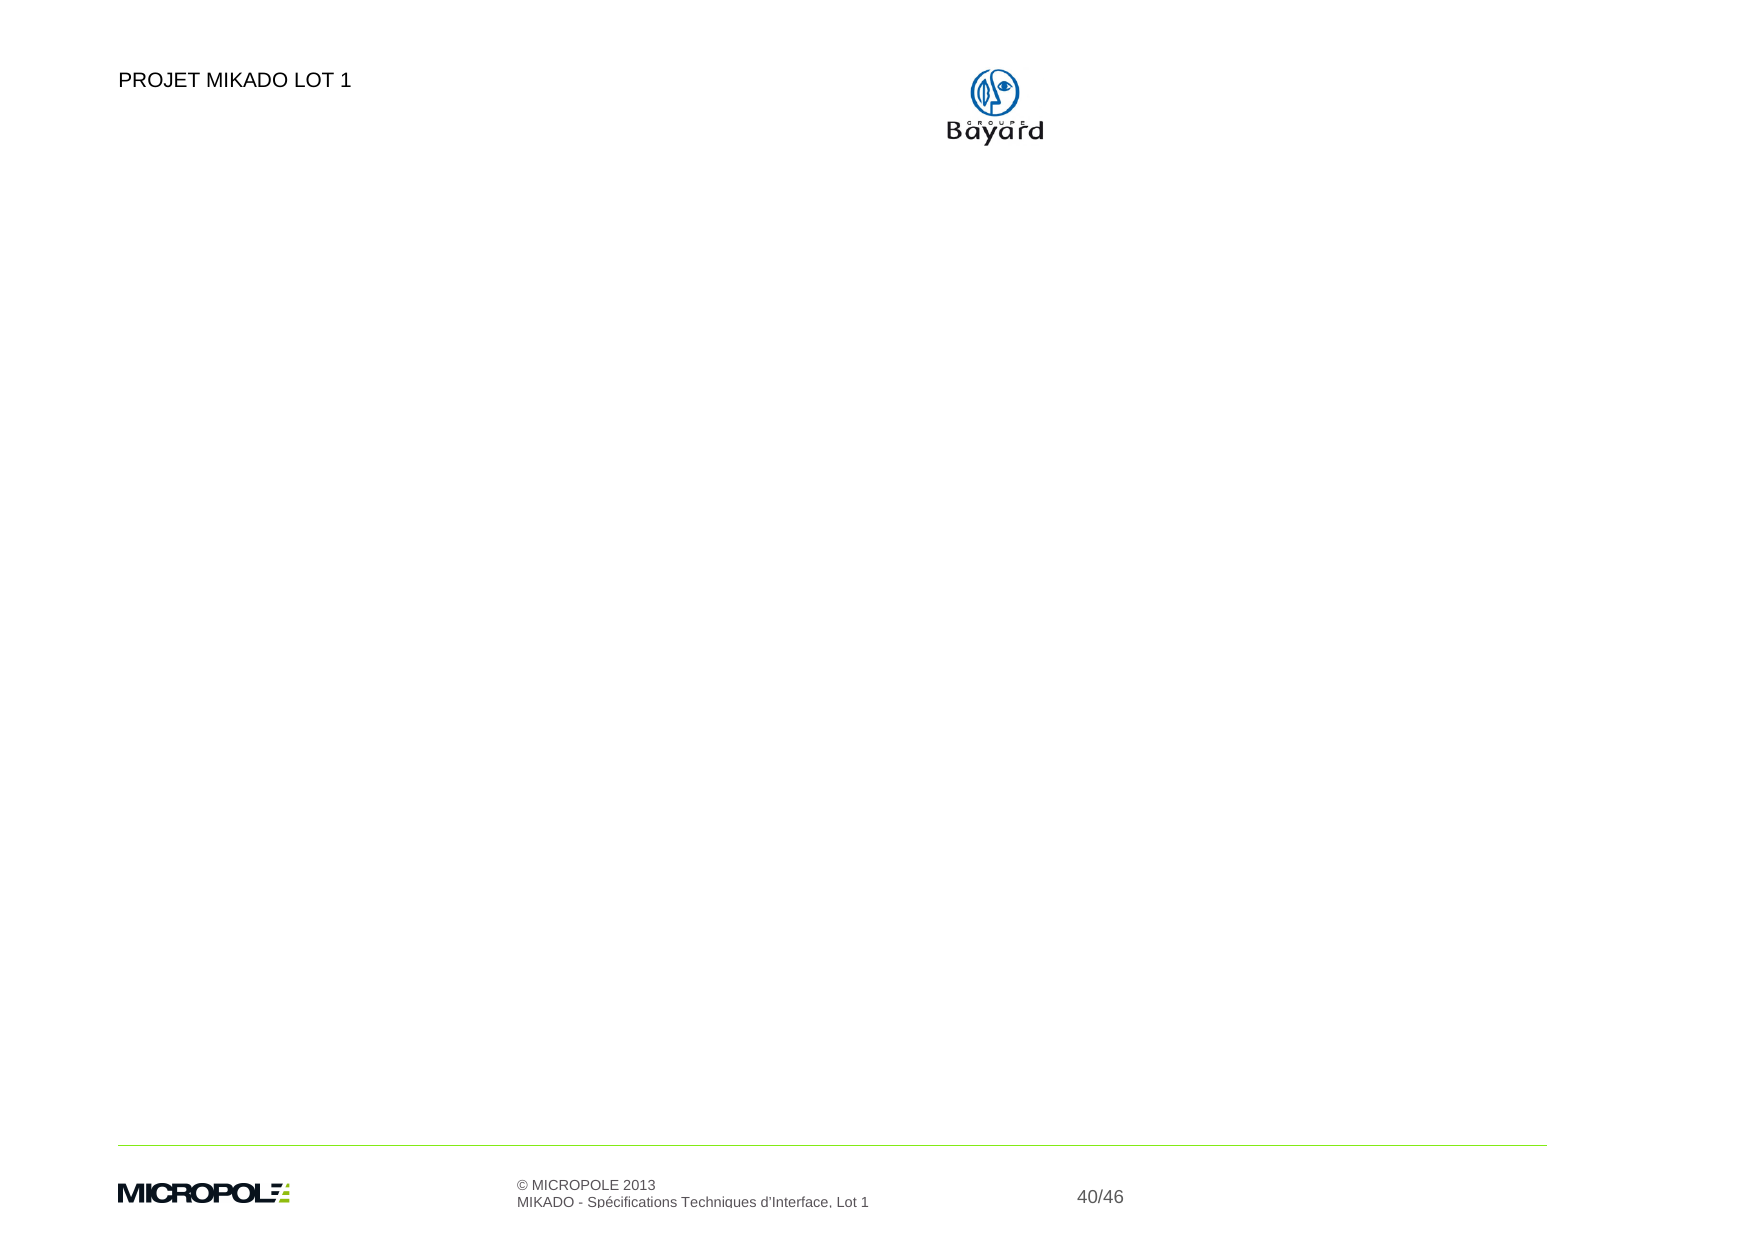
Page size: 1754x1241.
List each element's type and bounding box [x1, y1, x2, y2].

picture [946, 67, 1044, 146]
picture [118, 1183, 290, 1203]
